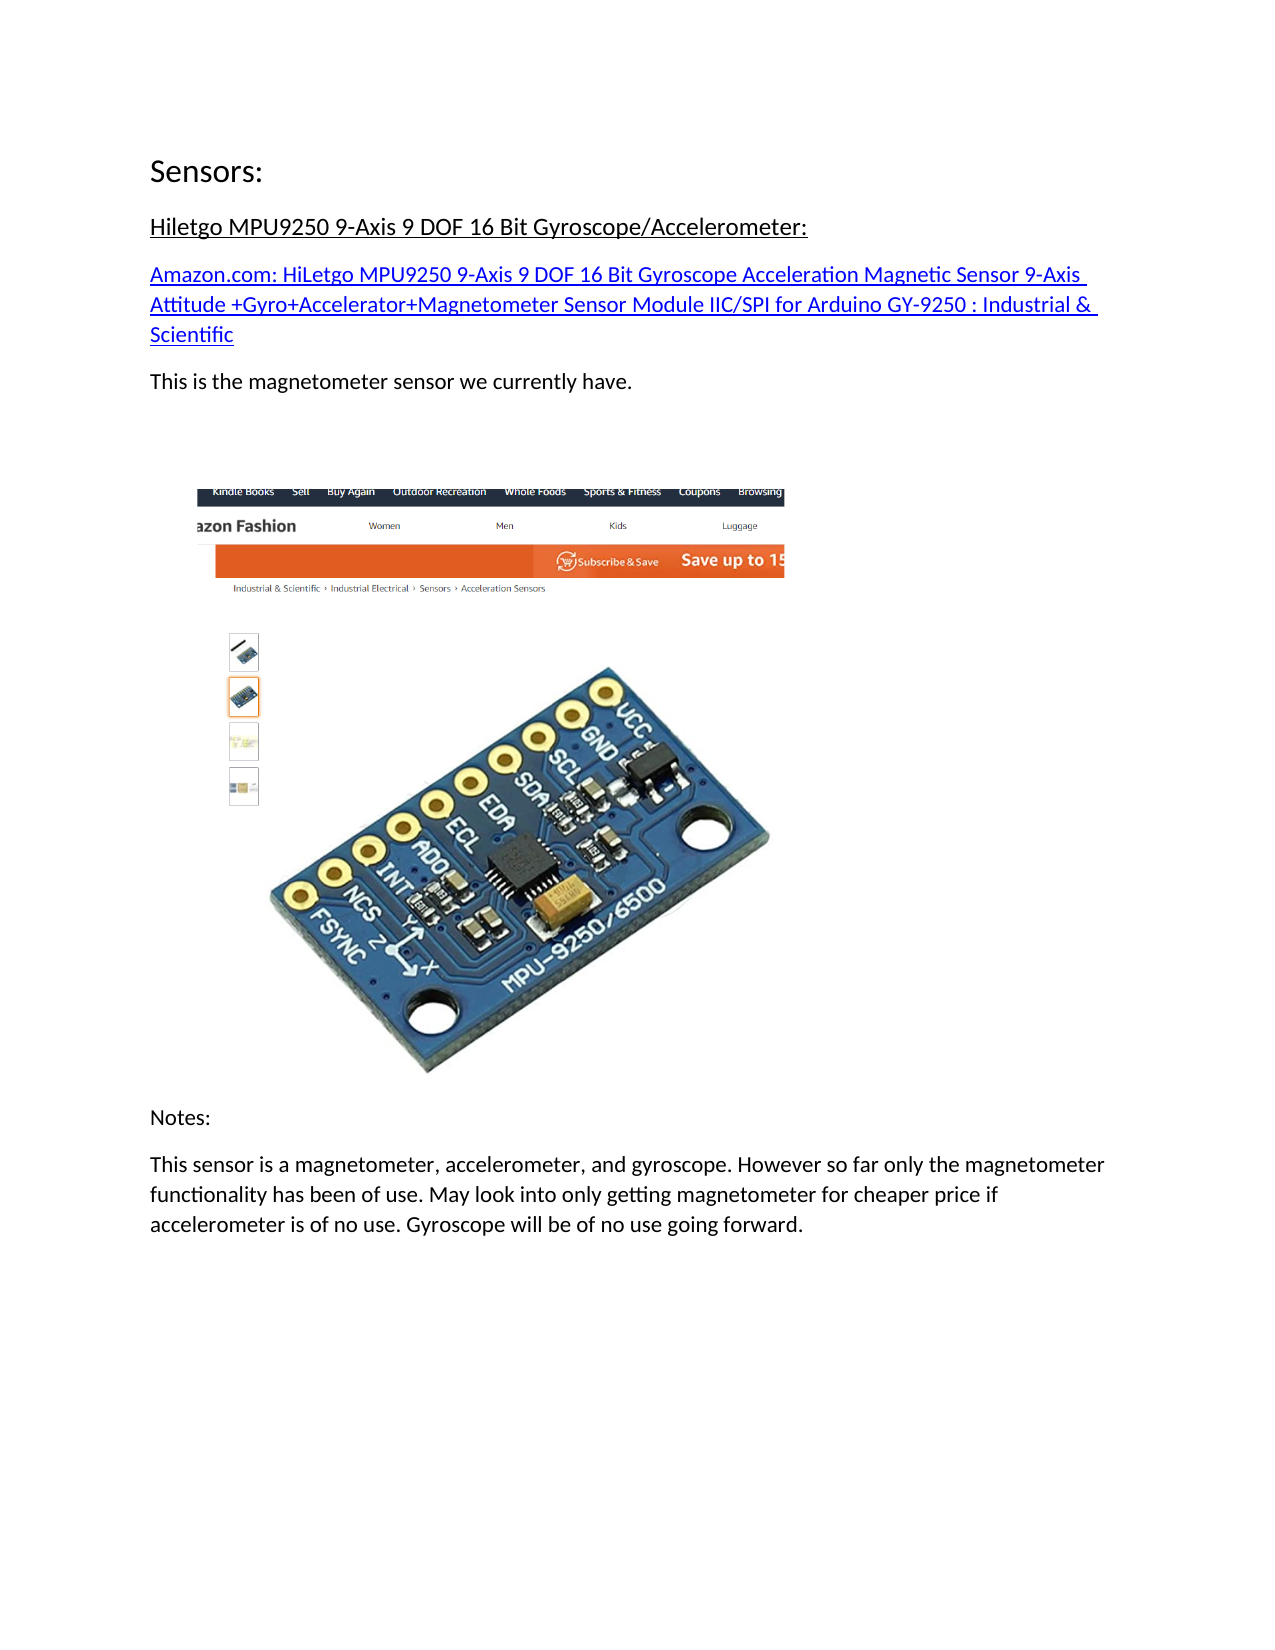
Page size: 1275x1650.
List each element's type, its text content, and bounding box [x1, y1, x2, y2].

text This is the magnetometer sensor we currently have. [150, 367, 1125, 396]
text Sensors: [150, 150, 1125, 191]
text Notes: [150, 1103, 1125, 1131]
text This sensor is a magnetometer, accelerometer, and gyroscope. However so far only the magnetometer functionality has been of use. May look into only getting magnetometer for cheaper price if accelerometer is of no use. Gyroscope will be of no use going forward. [150, 1150, 1125, 1238]
text Amazon.com: HiLetgo MPU9250 9-Axis 9 DOF 16 Bit Gyroscope Acceleration Magnetic Sensor 9-Axis Attitude +Gyro+Accelerator+Magnetometer Sensor Module IIC/SPI for Arduino GY-9250 : Industrial & Scientific [150, 260, 1125, 349]
picture [196, 489, 784, 1074]
text Hiletgo MPU9250 9-Axis 9 DOF 16 Bit Gyroscope/Accelerometer: [150, 211, 1125, 241]
